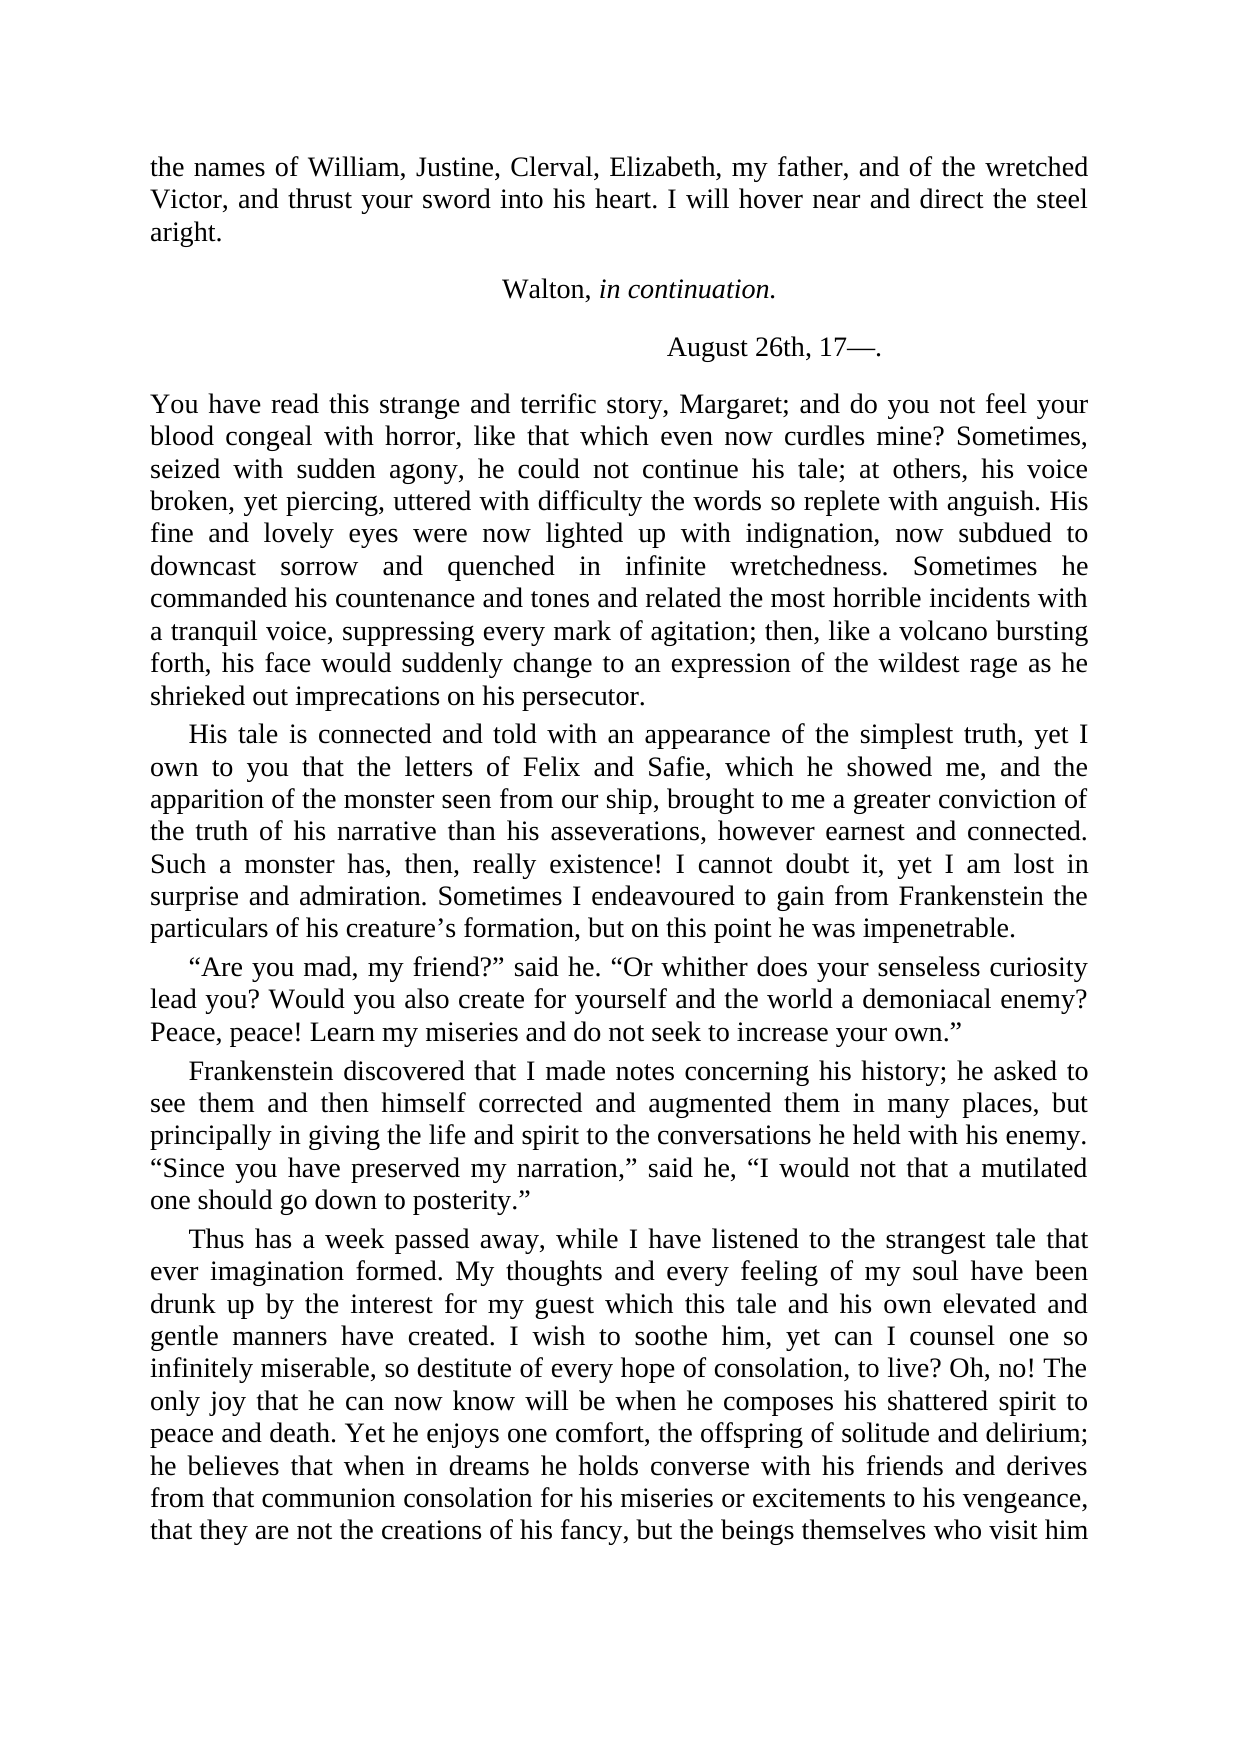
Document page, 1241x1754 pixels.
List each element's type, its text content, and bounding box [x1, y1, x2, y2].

text Frankenstein discovered that I made notes concerning his history; he asked to see them and then himself corrected and augmented them in many places, but principally in giving the life and spirit to the conversations he held with his enemy. “Since you have preserved my narration,” said he, “I would not that a mutilated one should go down to posterity.” [150, 1054, 1090, 1216]
text August 26th, 17—. [150, 329, 882, 362]
text His tale is connected and told with an appearance of the simplest truth, yet I own to you that the letters of Felix and Safie, which he showed me, and the apparition of the monster seen from our ship, brought to me a greater conviction of the truth of his narrative than his asseverations, however earnest and connected. Such a monster has, then, really existence! I cannot doubt it, yet I am lost in surprise and admiration. Sometimes I endeavoured to gain from Frankenstein the particulars of his creature’s formation, but on this point he was impenetrable. [150, 717, 1090, 944]
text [150, 1222, 1090, 1546]
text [150, 150, 1090, 247]
text Walton, in continuation. [150, 272, 1090, 304]
text “Are you mad, my friend?” said he. “Or whither does your senseless curiosity lead you? Would you also create for yourself and the world a demoniacal enemy? Peace, peace! Learn my miseries and do not seek to increase your own.” [150, 950, 1090, 1047]
text You have read this strange and terrific story, Margaret; and do you not feel your blood congeal with horror, like that which even now curdles mine? Sometimes, seized with sudden agony, he could not continue his tale; at others, his voice broken, yet piercing, uttered with difficulty the words so replete with anguish. His fine and lovely eyes were now lighted up with indignation, now subdued to downcast sorrow and quenched in infinite wretchedness. Sometimes he commanded his countenance and tones and related the most horrible incidents with a tranquil voice, suppressing every mark of agitation; then, like a volcano bursting forth, his face would suddenly change to an expression of the wildest rage as he shrieked out imprecations on his persecutor. [150, 387, 1090, 711]
